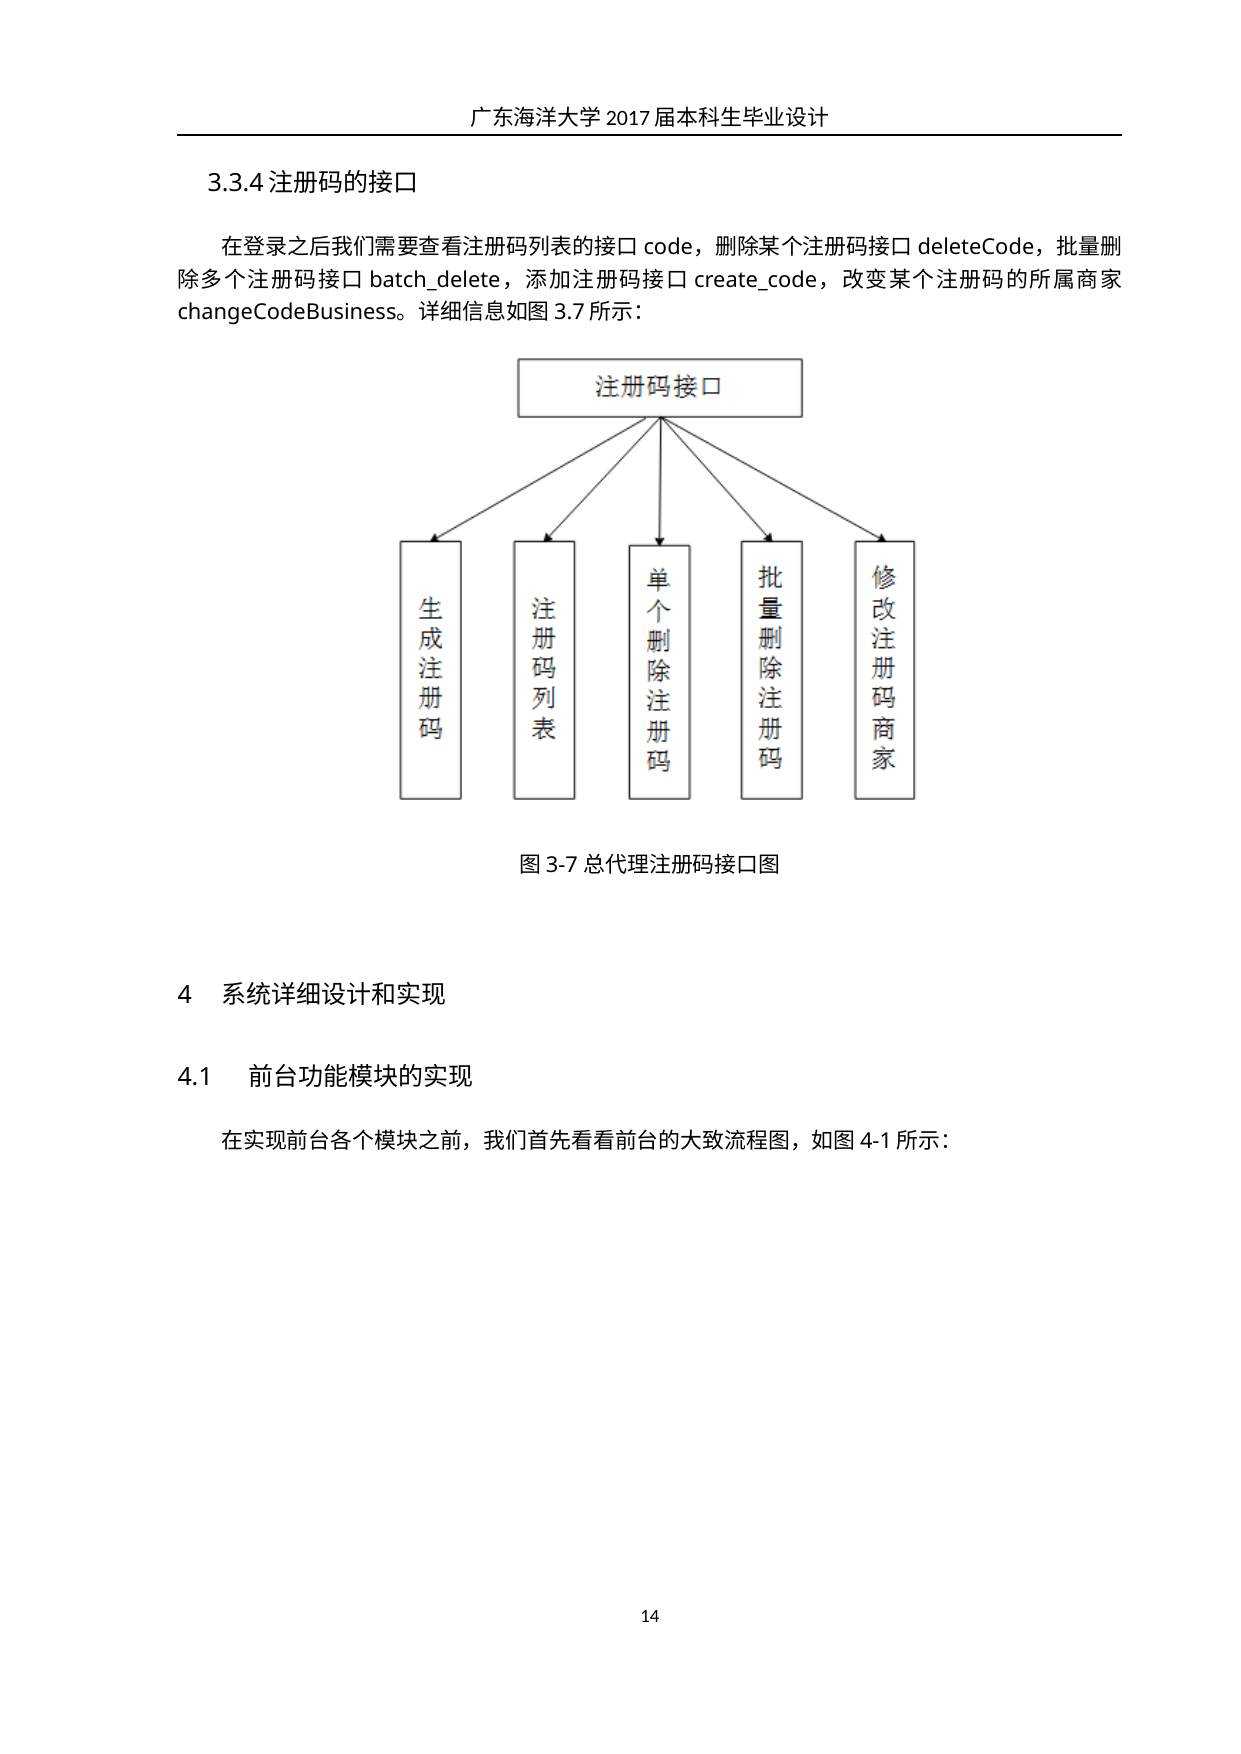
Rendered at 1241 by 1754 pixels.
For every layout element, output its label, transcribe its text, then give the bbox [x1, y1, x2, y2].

text 在实现前台各个模块之前，我们首先看看前台的大致流程图，如图4-1所示： [177, 1123, 1122, 1156]
subtitle 3.3.4注册码的接口 [207, 148, 1122, 213]
text 在登录之后我们需要查看注册码列表的接口code，删除某个注册码接口deleteCode，批量删除多个注册码接口batch_delete，添加注册码接口create_code，改变某个注册码的所属商家changeCodeBusiness。详细信息如图3.7所示： [177, 229, 1122, 327]
picture [371, 326, 973, 824]
subtitle 前台功能模块的实现 [177, 1042, 1122, 1107]
subtitle 系统详细设计和实现 [177, 960, 1122, 1025]
text 图3-7 总代理注册码接口图 [177, 847, 1122, 879]
